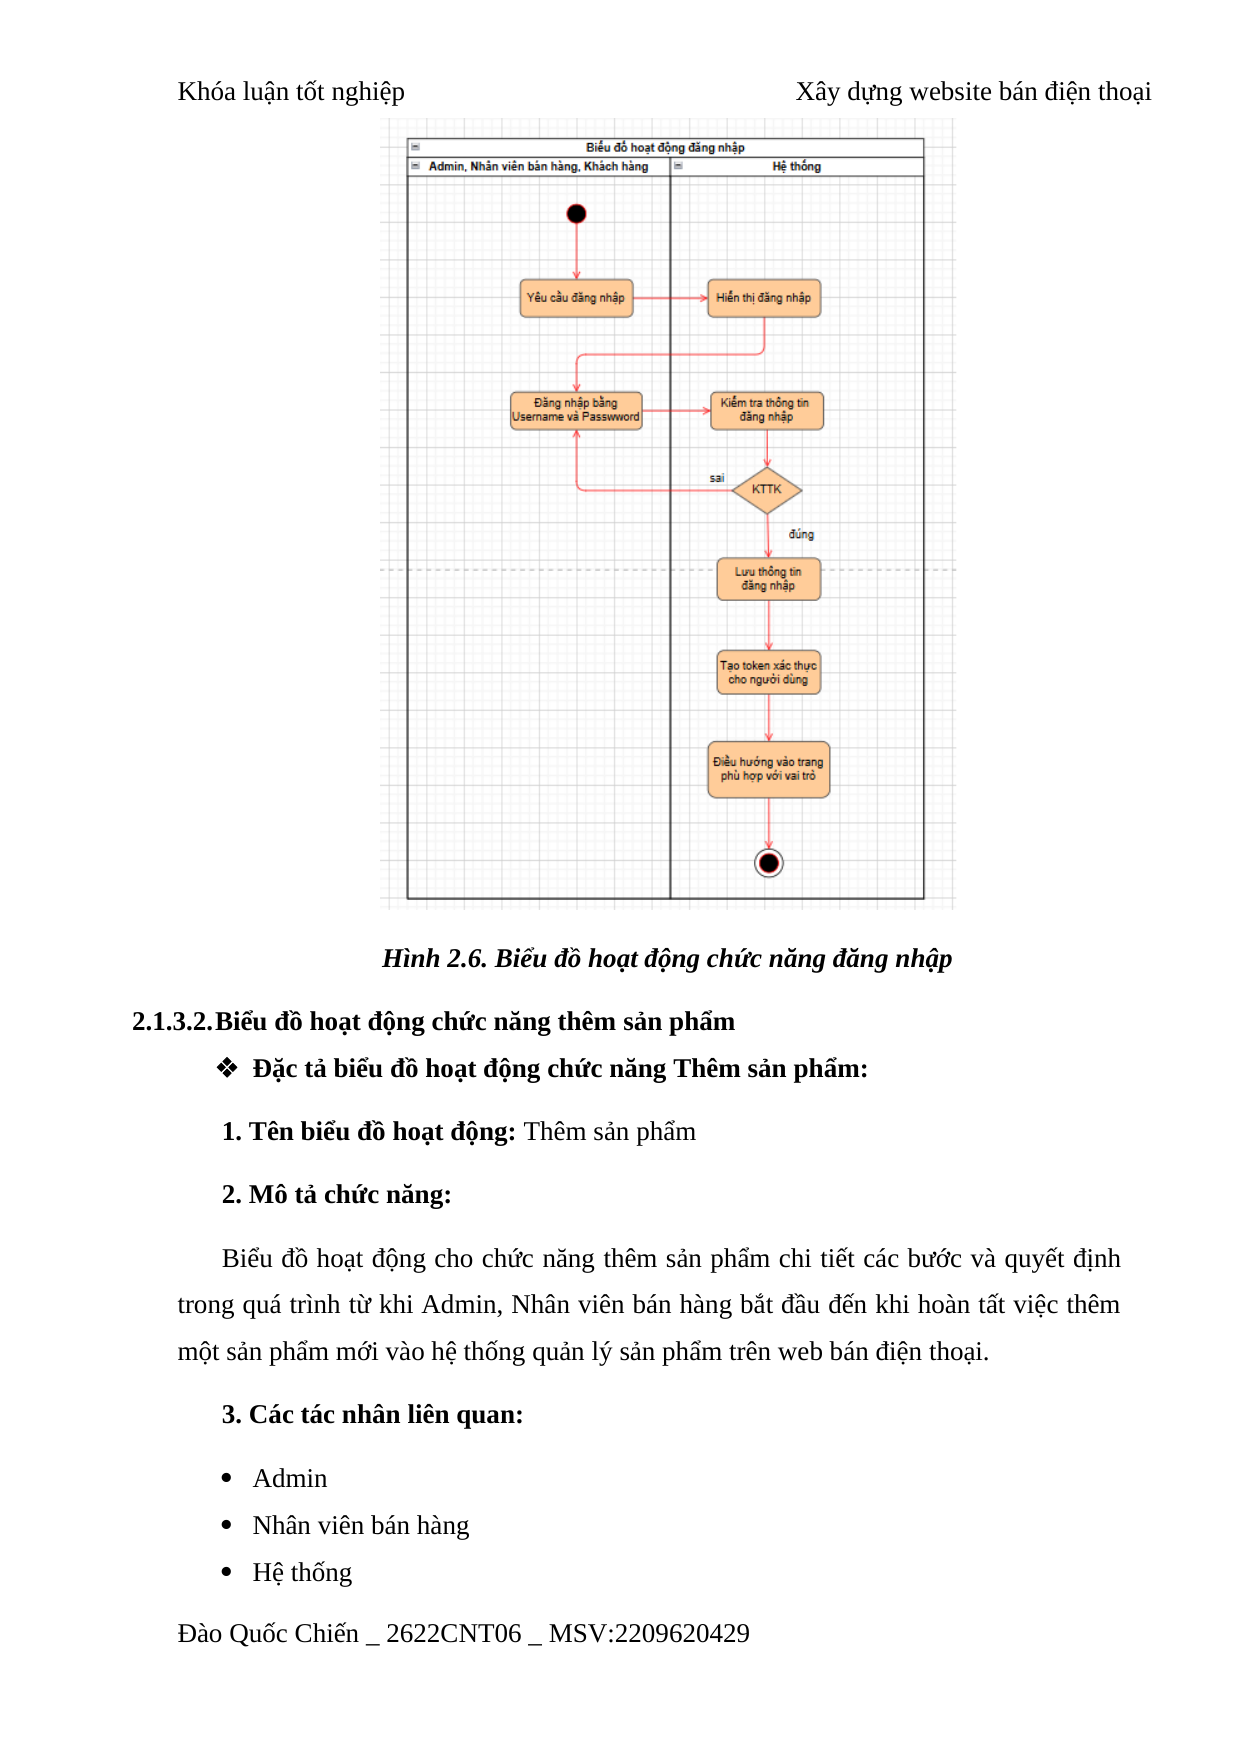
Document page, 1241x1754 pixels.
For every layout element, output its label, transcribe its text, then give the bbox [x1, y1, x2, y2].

list Đặc tả biểu đồ hoạt động chức năng Thêm sản phẩm: [215, 1052, 1122, 1083]
picture [380, 118, 957, 910]
subtitle Biểu đồ hoạt động chức năng thêm sản phẩm [132, 1005, 1122, 1036]
text 2. Mô tả chức năng: [177, 1178, 1122, 1210]
text Hình 2.6. Biểu đồ hoạt động chức năng đăng nhập [215, 942, 1122, 973]
text Biểu đồ hoạt động cho chức năng thêm sản phẩm chi tiết các bước và quyết định trong quá trình từ khi Admin, Nhân viên bán hàng bắt đầu đến khi hoàn tất việc thêm một sản phẩm mới vào hệ thống quản lý sản phẩm trên web bán điện thoại. [177, 1242, 1122, 1366]
list Admin [222, 1462, 1122, 1493]
list Nhân viên bán hàng [222, 1509, 1122, 1540]
text 1. Tên biểu đồ hoạt động: Thêm sản phẩm [177, 1115, 1122, 1146]
text 3. Các tác nhân liên quan: [177, 1398, 1122, 1430]
list Hệ thống [222, 1556, 1122, 1587]
